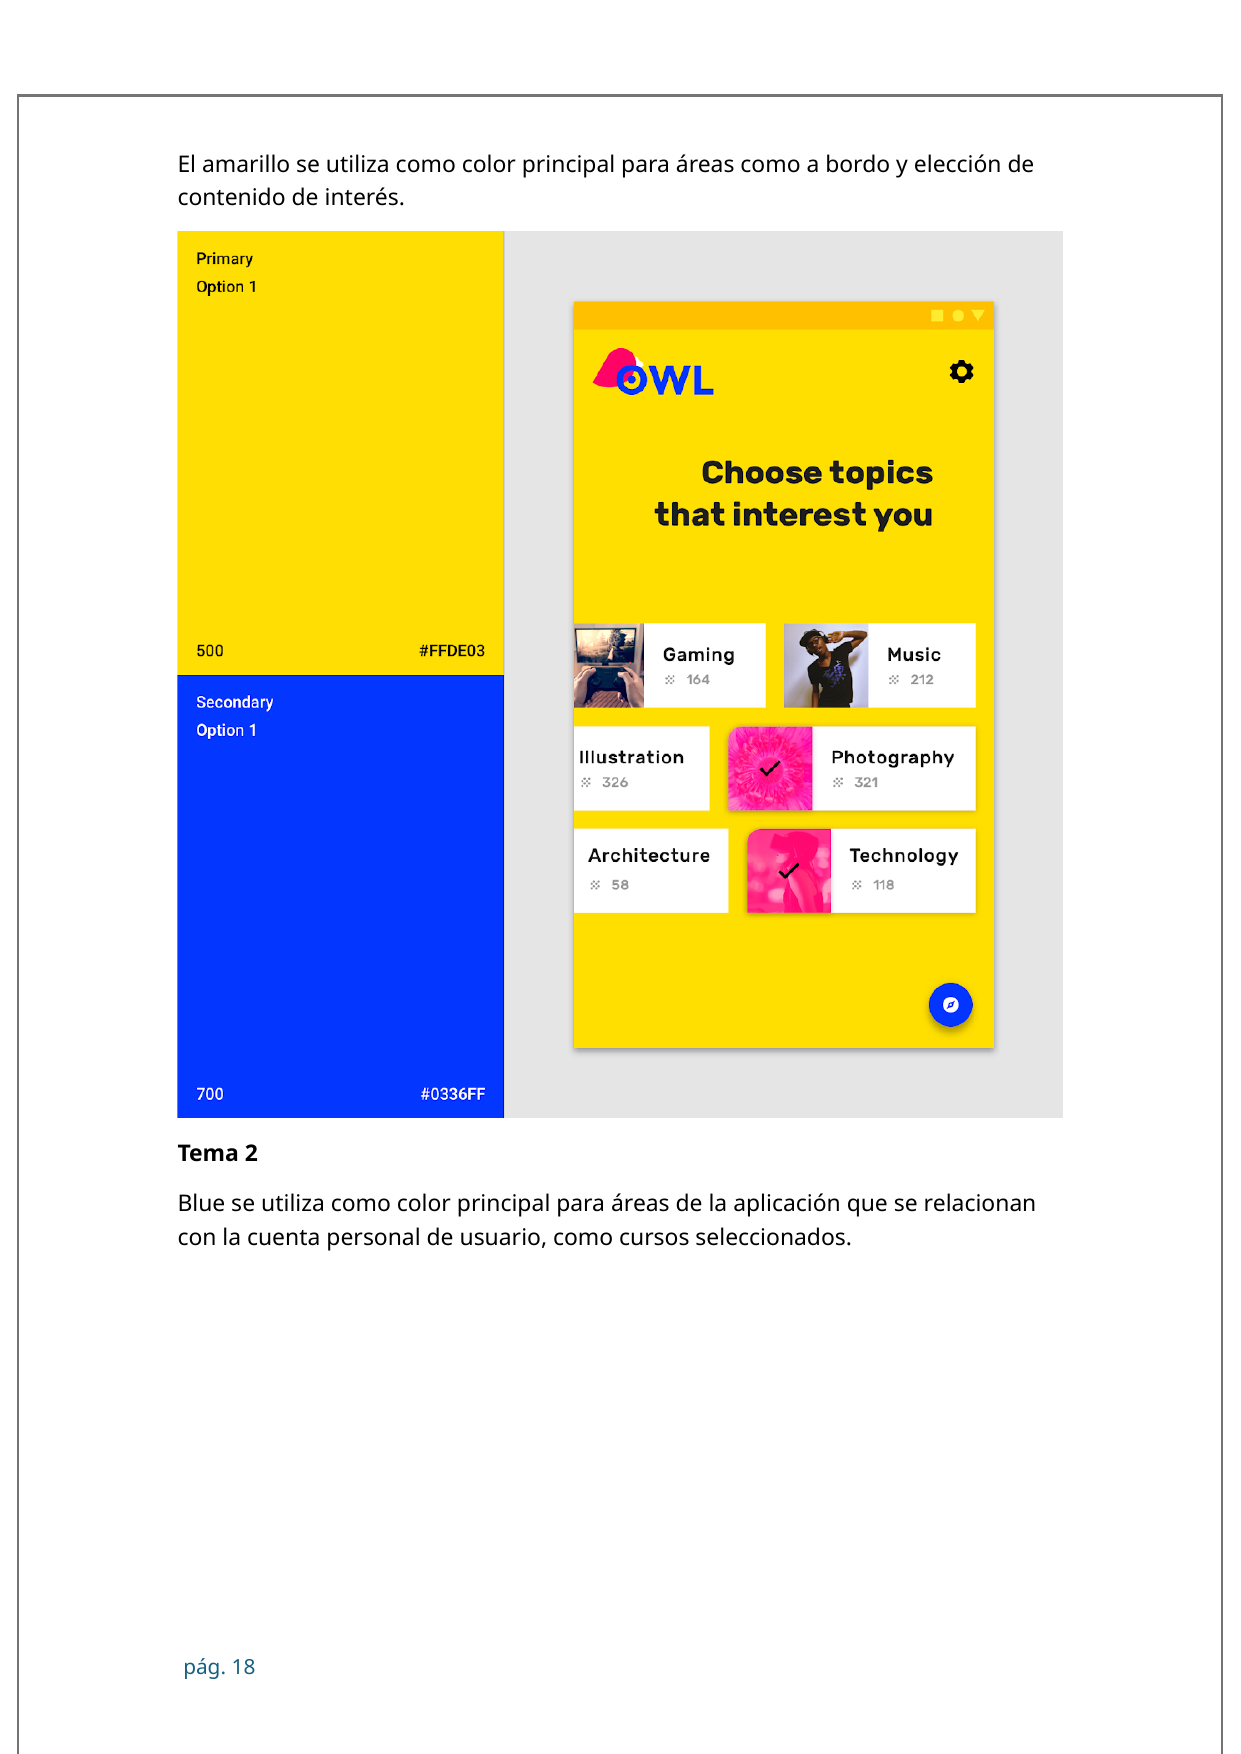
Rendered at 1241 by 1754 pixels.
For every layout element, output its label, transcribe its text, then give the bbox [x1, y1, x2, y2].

text Tema 2 [177, 1137, 1063, 1168]
text Blue se utiliza como color principal para áreas de la aplicación que se relacionan con la cuenta personal de usuario, como cursos seleccionados. [177, 1187, 1063, 1252]
text El amarillo se utiliza como color principal para áreas como a bordo y elección de contenido de interés. [177, 148, 1063, 213]
picture [177, 231, 1063, 1118]
